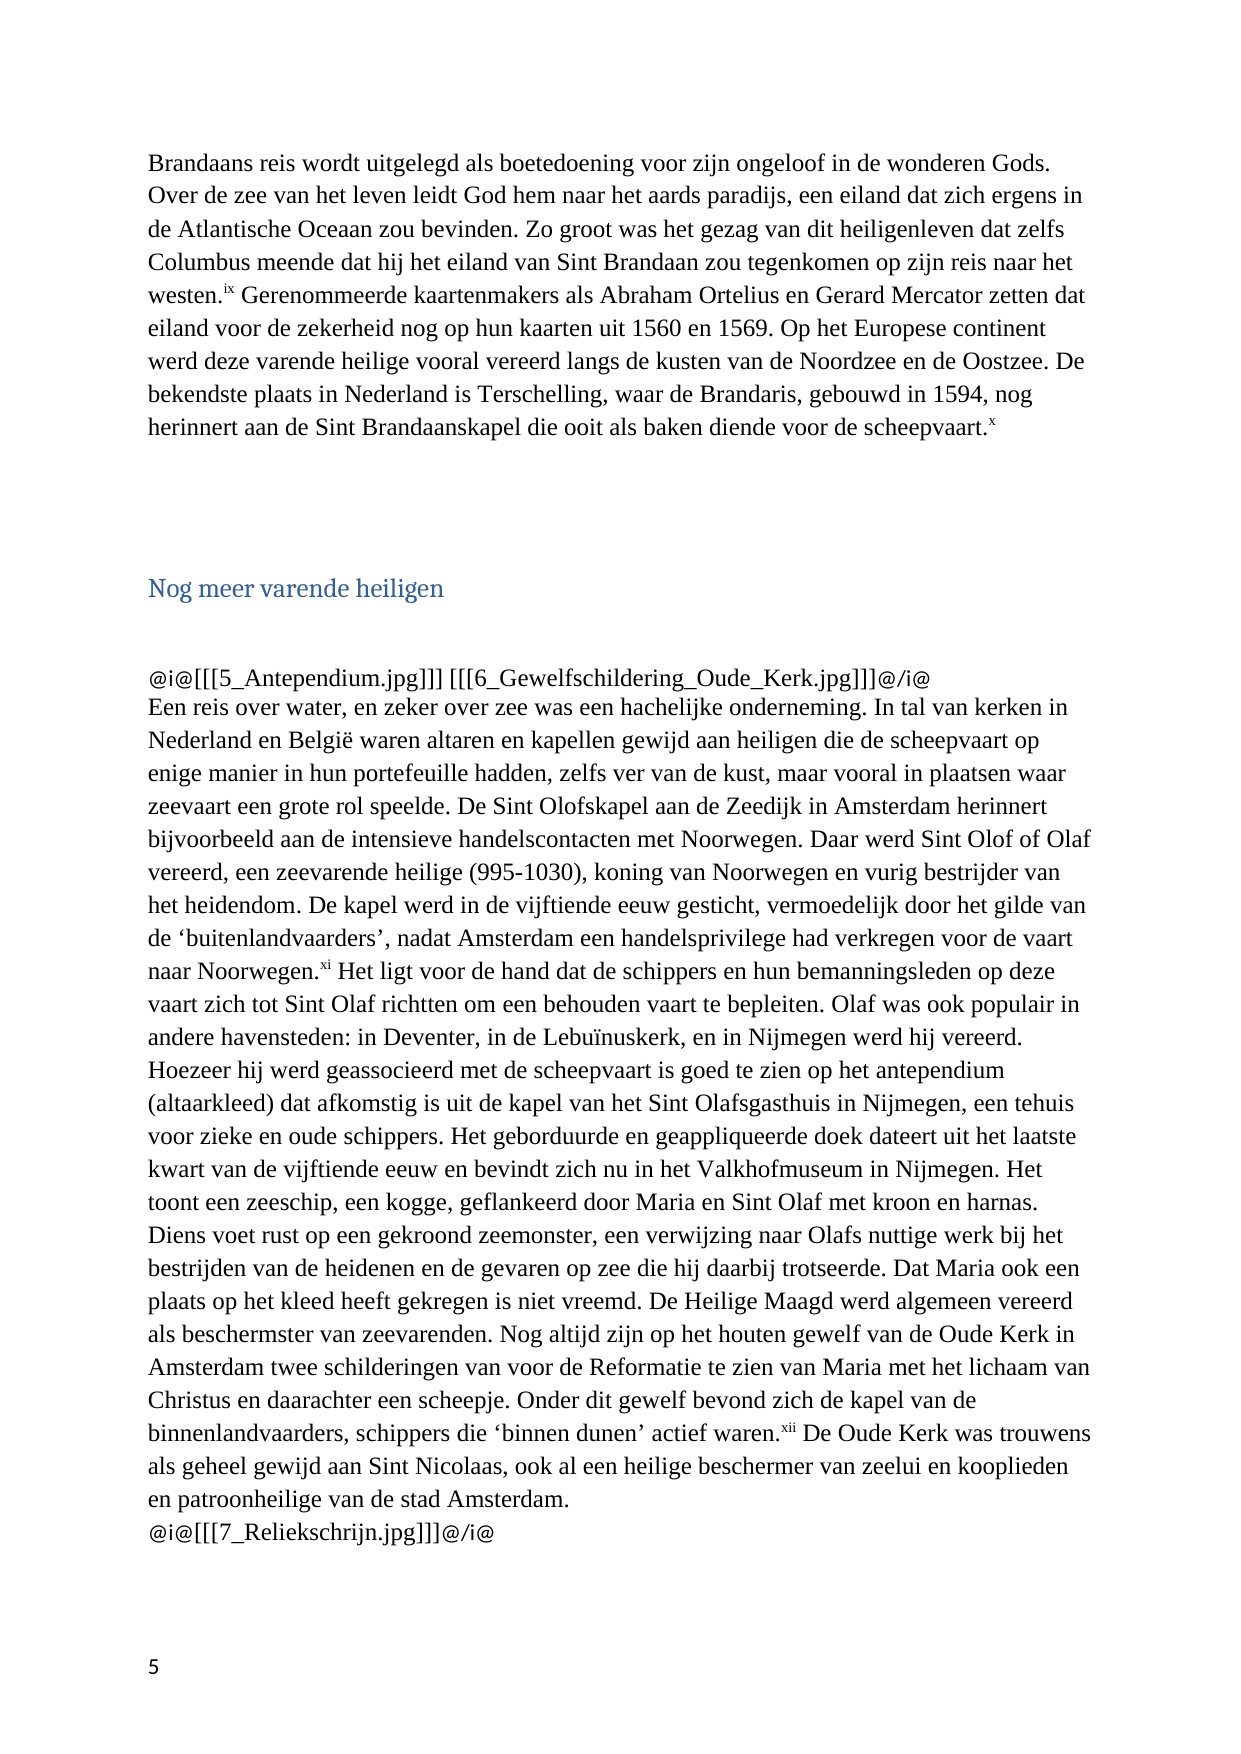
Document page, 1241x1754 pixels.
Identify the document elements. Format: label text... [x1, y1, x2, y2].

text Brandaans reis wordt uitgelegd als boetedoening voor zijn ongeloof in de wonderen Gods. Over de zee van het leven leidt God hem naar het aards paradijs, een eiland dat zich ergens in de Atlantische Oceaan zou bevinden. Zo groot was het gezag van dit heiligenleven dat zelfs Columbus meende dat hij het eiland van Sint Brandaan zou tegenkomen op zijn reis naar het westen. Gerenommeerde kaartenmakers als Abraham Ortelius en Gerard Mercator zetten dat eiland voor de zekerheid nog op hun kaarten uit 1560 en 1569. Op het Europese continent werd deze varende heilige vooral vereerd langs de kusten van de Noordzee en de Oostzee. De bekendste plaats in Nederland is Terschelling, waar de Brandaris, gebouwd in 1594, nog herinnert aan de Sint Brandaanskapel die ooit als baken diende voor de scheepvaart. [148, 148, 1093, 441]
subtitle Nog meer varende heiligen [148, 573, 1093, 604]
text @i@[[[5_Antependium.jpg]]] [[[6_Gewelfschildering_Oude_Kerk.jpg]]]@/i@ [148, 663, 1093, 692]
text @i@[[[7_Reliekschrijn.jpg]]]@/i@ [148, 1517, 1093, 1547]
text Een reis over water, en zeker over zee was een hachelijke onderneming. In tal van kerken in Nederland en België waren altaren en kapellen gewijd aan heiligen die de scheepvaart op enige manier in hun portefeuille hadden, zelfs ver van de kust, maar vooral in plaatsen waar zeevaart een grote rol speelde. De Sint Olofskapel aan de Zeedijk in Amsterdam herinnert bijvoorbeeld aan de intensieve handelscontacten met Noorwegen. Daar werd Sint Olof of Olaf vereerd, een zeevarende heilige (995-1030), koning van Noorwegen en vurig bestrijder van het heidendom. De kapel werd in de vijftiende eeuw gesticht, vermoedelijk door het gilde van de ‘buitenlandvaarders’, nadat Amsterdam een handelsprivilege had verkregen voor de vaart naar Noorwegen. Het ligt voor de hand dat de schippers en hun bemanningsleden op deze vaart zich tot Sint Olaf richtten om een behouden vaart te bepleiten. Olaf was ook populair in andere havensteden: in Deventer, in de Lebuïnuskerk, en in Nijmegen werd hij vereerd. Hoezeer hij werd geassocieerd met de scheepvaart is goed te zien op het antependium (altaarkleed) dat afkomstig is uit de kapel van het Sint Olafsgasthuis in Nijmegen, een tehuis voor zieke en oude schippers. Het geborduurde en geappliqueerde doek dateert uit het laatste kwart van de vijftiende eeuw en bevindt zich nu in het Valkhofmuseum in Nijmegen. Het toont een zeeschip, een kogge, geflankeerd door Maria en Sint Olaf met kroon en harnas. Diens voet rust op een gekroond zeemonster, een verwijzing naar Olafs nuttige werk bij het bestrijden van de heidenen en de gevaren op zee die hij daarbij trotseerde. Dat Maria ook een plaats op het kleed heeft gekregen is niet vreemd. De Heilige Maagd werd algemeen vereerd als beschermster van zeevarenden. Nog altijd zijn op het houten gewelf van de Oude Kerk in Amsterdam twee schilderingen van voor de Reformatie te zien van Maria met het lichaam van Christus en daarachter een scheepje. Onder dit gewelf bevond zich de kapel van de binnenlandvaarders, schippers die ‘binnen dunen’ actief waren. De Oude Kerk was trouwens als geheel gewijd aan Sint Nicolaas, ook al een heilige beschermer van zeelui en kooplieden en patroonheilige van de stad Amsterdam. [148, 692, 1093, 1513]
